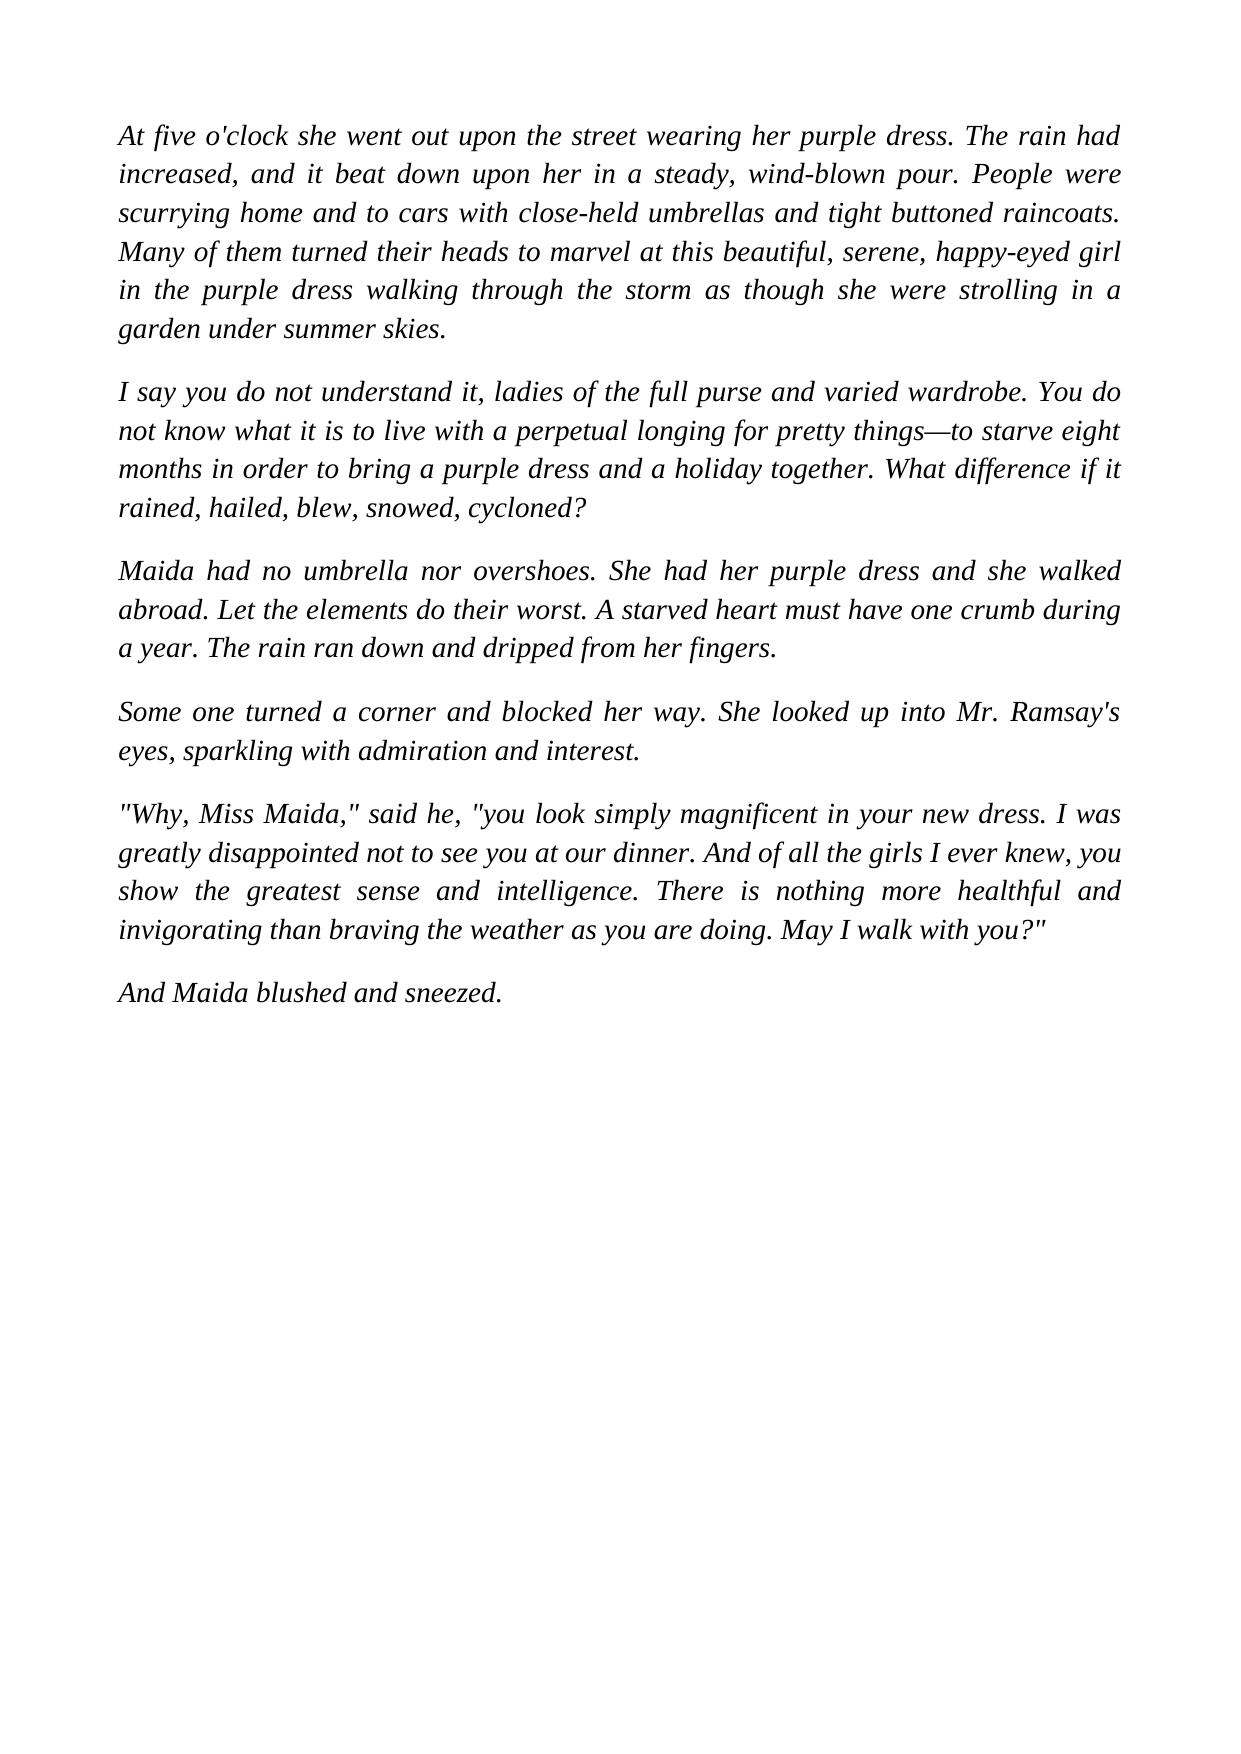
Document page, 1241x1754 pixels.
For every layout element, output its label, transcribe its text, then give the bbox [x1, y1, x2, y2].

text I say you do not understand it, ladies of the full purse and varied wardrobe. You do not know what it is to live with a perpetual longing for pretty things—to starve eight months in order to bring a purple dress and a holiday together. What difference if it rained, hailed, blew, snowed, cycloned? [118, 374, 1122, 523]
text Some one turned a corner and blocked her way. She looked up into Mr. Ramsay's eyes, sparkling with admiration and interest. [118, 694, 1122, 766]
text And Maida blushed and sneezed. [118, 975, 1122, 1009]
text At five o'clock she went out upon the street wearing her purple dress. The rain had increased, and it beat down upon her in a steady, wind-blown pour. People were scurrying home and to cars with close-held umbrellas and tight buttoned raincoats. Many of them turned their heads to marvel at this beautiful, serene, happy-eyed girl in the purple dress walking through the storm as though she were strolling in a garden under summer skies. [118, 118, 1122, 344]
text Maida had no umbrella nor overshoes. She had her purple dress and she walked abroad. Let the elements do their worst. A starved heart must have one crumb during a year. The rain ran down and dripped from her fingers. [118, 553, 1122, 664]
text "Why, Miss Maida," said he, "you look simply magnificent in your new dress. I was greatly disappointed not to see you at our dinner. And of all the girls I ever knew, you show the greatest sense and intelligence. There is nothing more healthful and invigorating than braving the weather as you are doing. May I walk with you?" [118, 796, 1122, 945]
